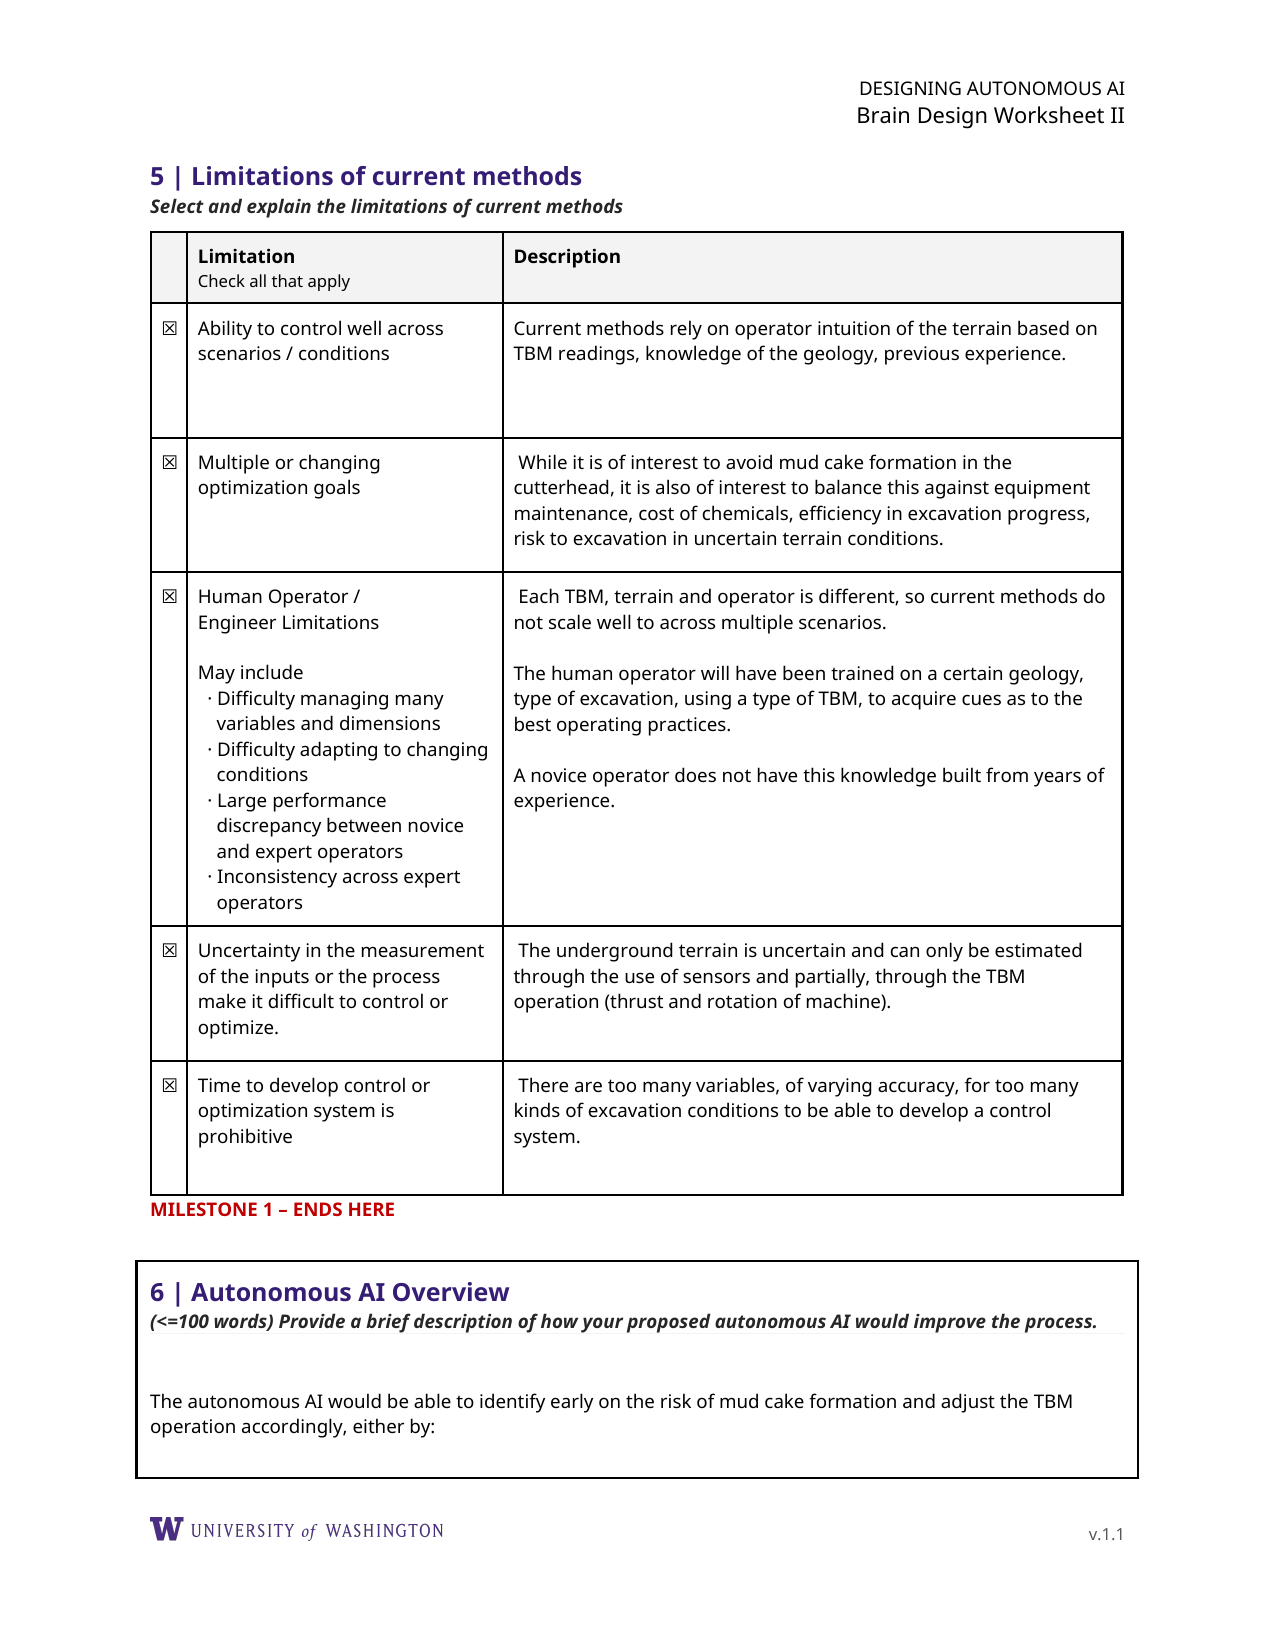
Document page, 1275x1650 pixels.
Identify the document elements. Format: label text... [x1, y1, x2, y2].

table_cell Multiple or changing optimization goals [188, 439, 502, 571]
table_header [152, 233, 186, 302]
table_cell Current methods rely on operator intuition of the terrain based on TBM readings, knowledge of the geology, previous experience. [504, 304, 1121, 437]
subtitle 6 | Autonomous AI Overview (<=100 words) Provide a brief description of how your proposed autonomous AI would improve the process. [138, 1262, 1137, 1334]
subtitle 5 | Limitations of current methods Select and explain the limitations of current methods [150, 159, 1125, 219]
text Milestone 1 – Ends Here [150, 1196, 1125, 1222]
picture [150, 1517, 443, 1541]
table_header Limitation Check all that apply [188, 233, 502, 302]
text The autonomous AI would be able to identify early on the risk of mud cake formation and adjust the TBM operation accordingly, either by: [150, 1388, 1125, 1439]
table_cell Time to develop control or optimization system is prohibitive [188, 1062, 502, 1194]
table_cell The underground terrain is uncertain and can only be estimated through the use of sensors and partially, through the TBM operation (thrust and rotation of machine). [504, 927, 1121, 1059]
table_cell While it is of interest to avoid mud cake formation in the cutterhead, it is also of interest to balance this against equipment maintenance, cost of chemicals, efficiency in excavation progress, risk to excavation in uncertain terrain conditions. [504, 439, 1121, 571]
table_cell Human Operator / Engineer Limitations May include · Difficulty managing many variables and dimensions · Difficulty adapting to changing conditions · Large performance discrepancy between novice and expert operators · Inconsistency across expert operators [188, 573, 502, 925]
table_cell Uncertainty in the measurement of the inputs or the process make it difficult to control or optimize. [188, 927, 502, 1059]
table_cell There are too many variables, of varying accuracy, for too many kinds of excavation conditions to be able to develop a control system. [504, 1062, 1121, 1194]
table_cell Ability to control well across scenarios / conditions [188, 304, 502, 437]
table_cell Each TBM, terrain and operator is different, so current methods do not scale well to across multiple scenarios. The human operator will have been trained on a certain geology, type of excavation, using a type of TBM, to acquire cues as to the best operating practices. A novice operator does not have this knowledge built from years of experience. [504, 573, 1121, 925]
table_header Description [504, 233, 1121, 302]
